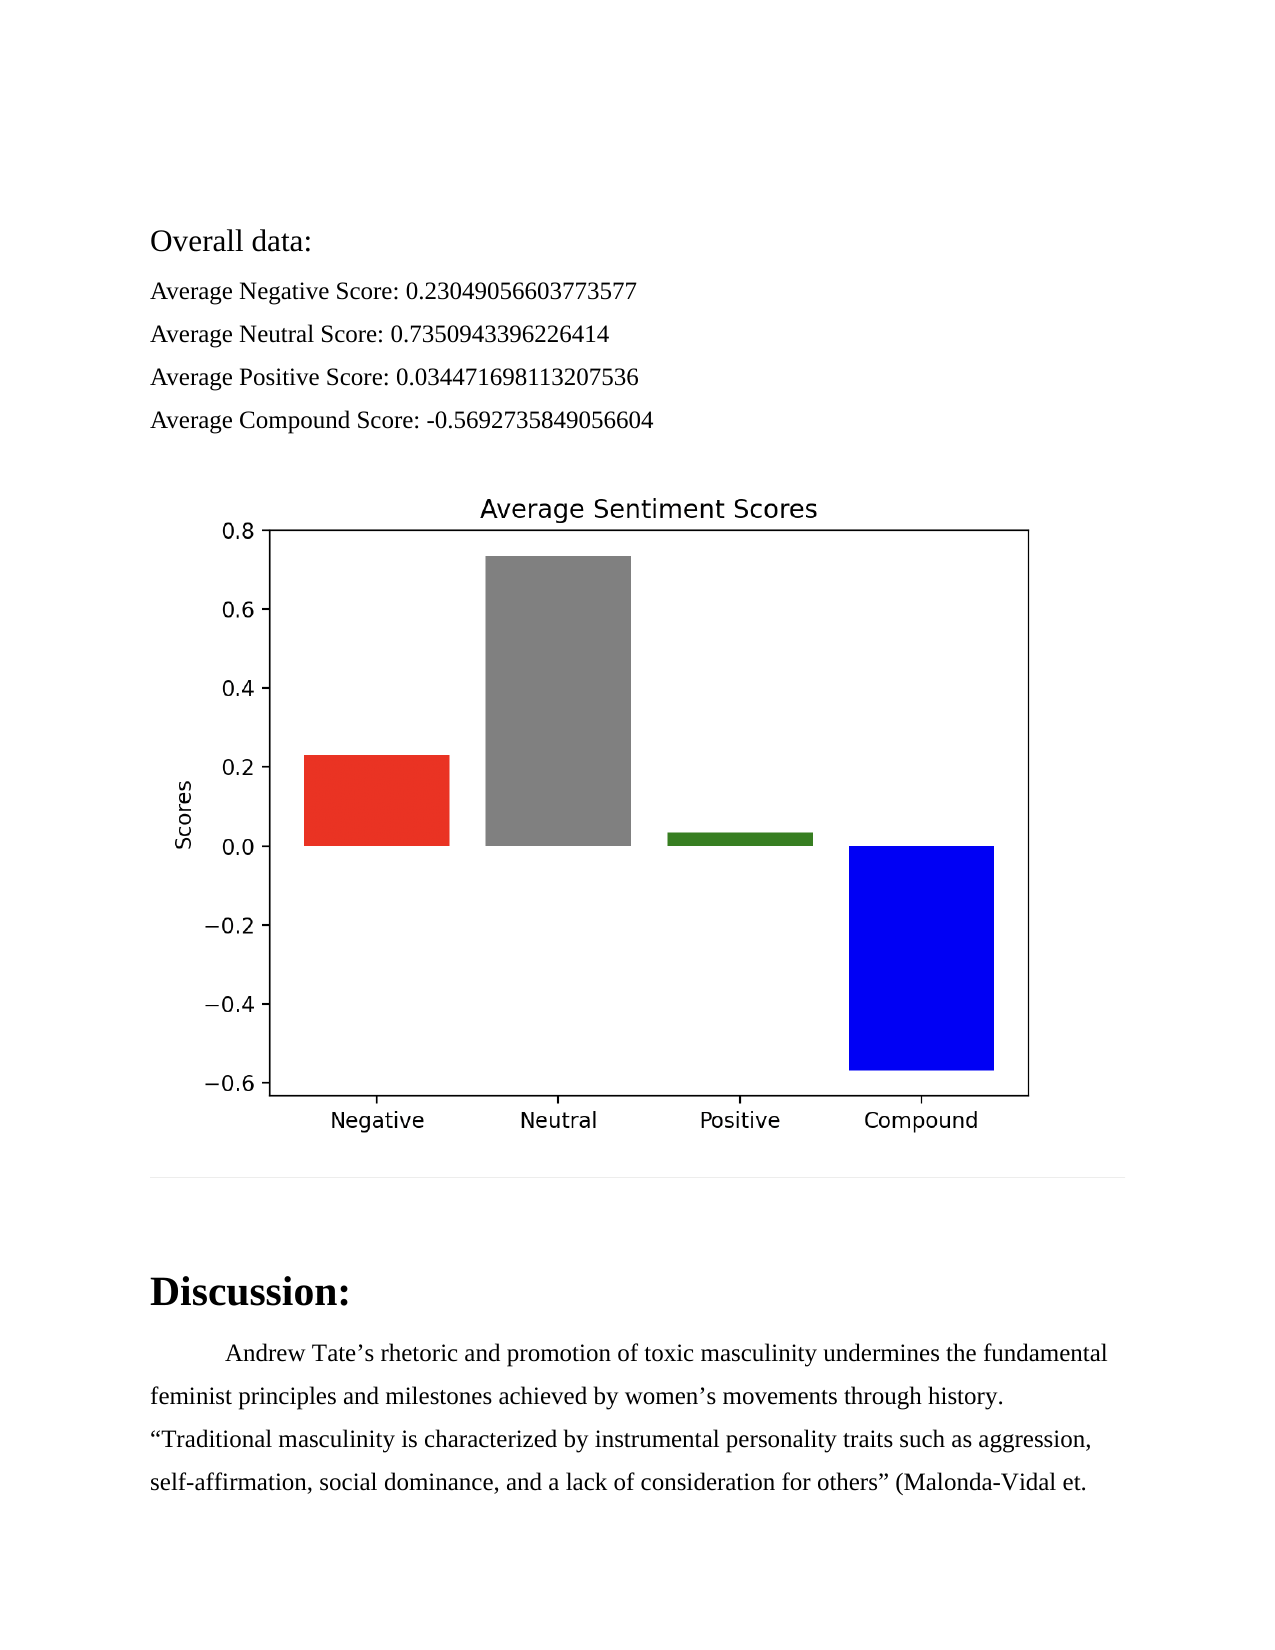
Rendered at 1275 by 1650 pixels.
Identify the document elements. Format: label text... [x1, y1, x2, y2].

text Overall data: [150, 222, 1125, 258]
text Average Neutral Score: 0.7350943396226414 [150, 319, 1125, 348]
text Discussion: [150, 1266, 1125, 1314]
text Average Positive Score: 0.034471698113207536 [150, 362, 1125, 391]
picture [150, 448, 1125, 1178]
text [150, 1338, 1125, 1496]
text Average Negative Score: 0.23049056603773577 [150, 276, 1125, 304]
text Average Compound Score: -0.5692735849056604 [150, 405, 1125, 434]
